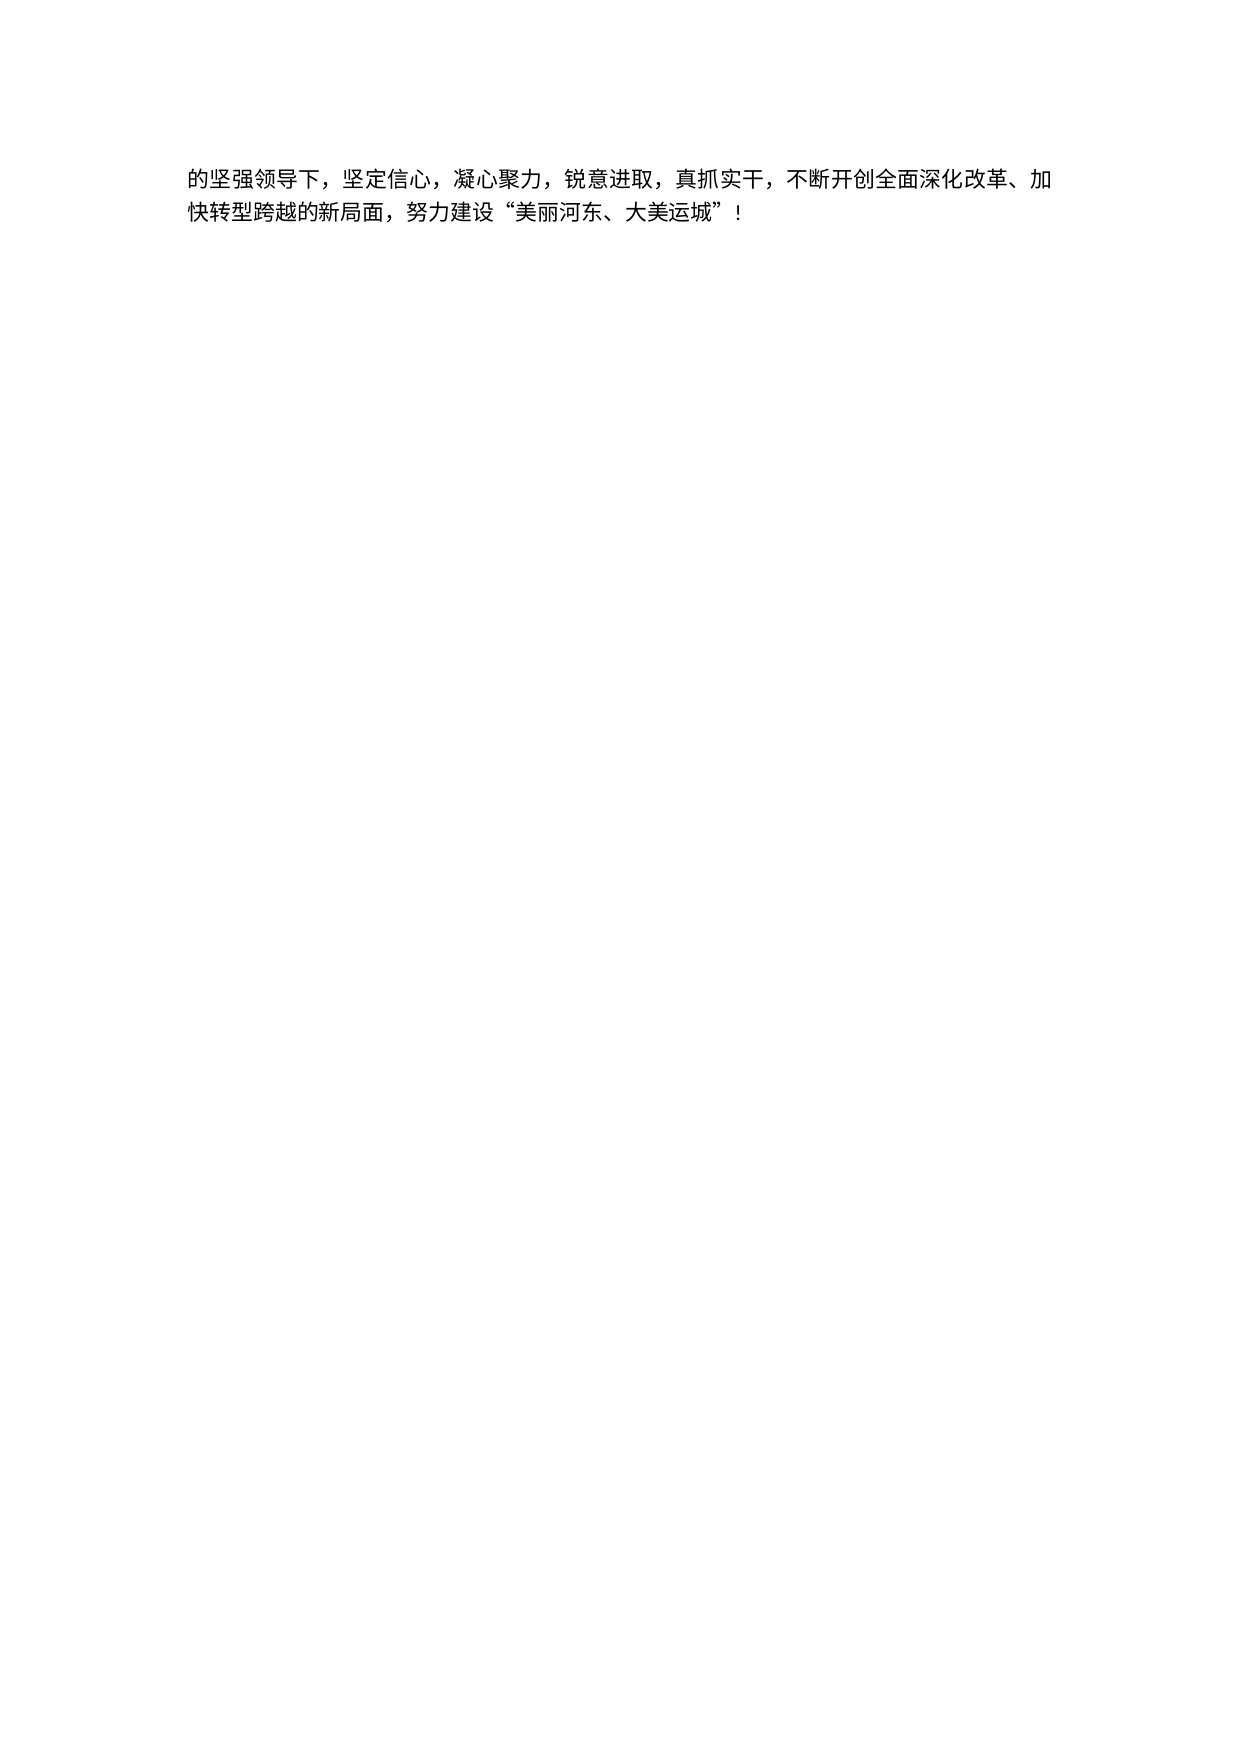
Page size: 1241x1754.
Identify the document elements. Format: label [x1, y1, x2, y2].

text [187, 162, 1053, 227]
